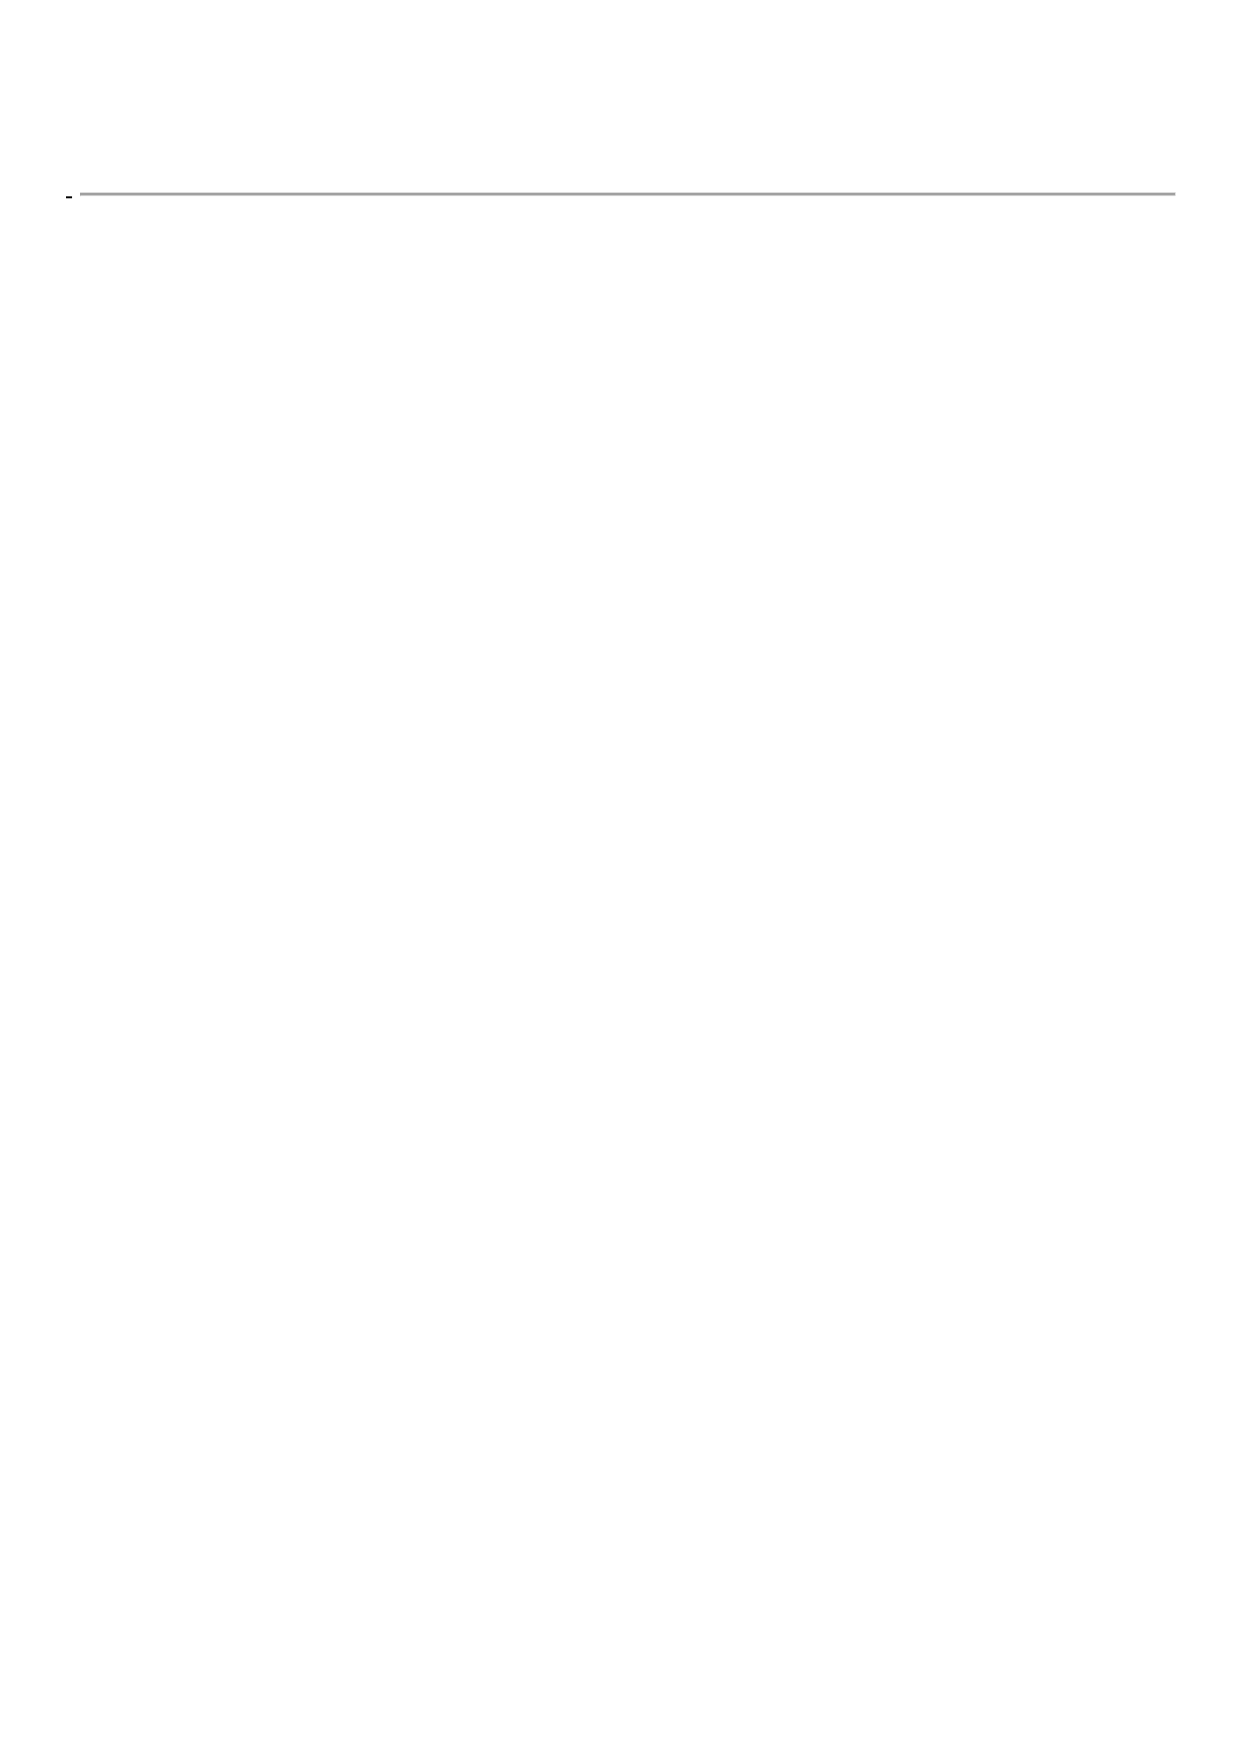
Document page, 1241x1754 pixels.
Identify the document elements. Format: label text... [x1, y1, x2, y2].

list ​ [65, 178, 1181, 212]
